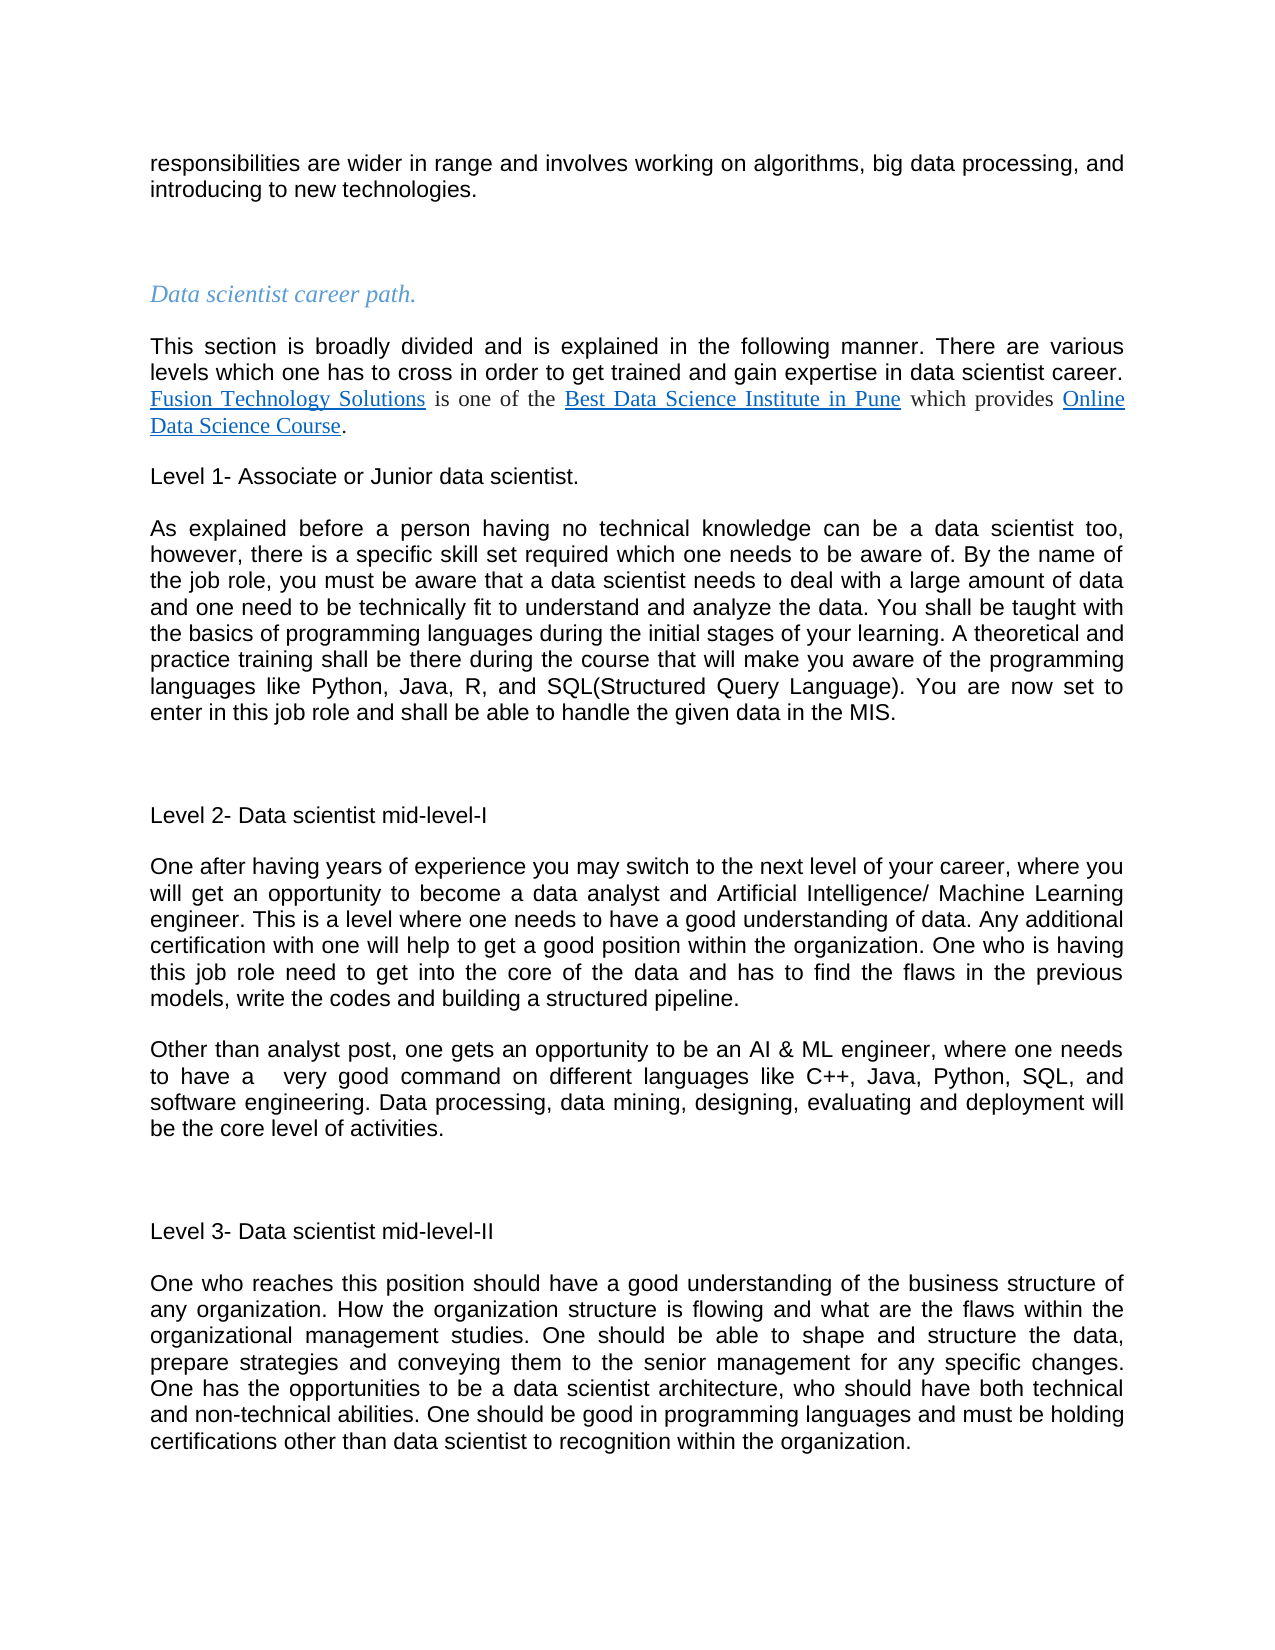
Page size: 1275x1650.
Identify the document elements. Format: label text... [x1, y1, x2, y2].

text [150, 150, 1125, 203]
text Level 2- Data scientist mid-level-I [150, 802, 1125, 828]
text One after having years of experience you may switch to the next level of your career, where you will get an opportunity to become a data analyst and Artificial Intelligence/ Machine Learning engineer. This is a level where one needs to have a good understanding of data. Any additional certification with one will help to get a good position within the organization. One who is having this job role need to get into the core of the data and has to find the flaws in the previous models, write the codes and building a structured pipeline. [150, 853, 1125, 1011]
text One who reaches this position should have a good understanding of the business structure of any organization. How the organization structure is flowing and what are the flaws within the organizational management studies. One should be able to shape and structure the data, prepare strategies and conveying them to the senior management for any specific changes. One has the opportunities to be a data scientist architecture, who should have both technical and non-technical abilities. One should be good in programming languages and must be holding certifications other than data scientist to recognition within the organization. [150, 1269, 1125, 1454]
text As explained before a person having no technical knowledge can be a data scientist too, however, there is a specific skill set required which one needs to be aware of. By the name of the job role, you must be aware that a data scientist needs to deal with a large amount of data and one need to be technically fit to understand and analyze the data. You shall be taught with the basics of programming languages during the initial stages of your learning. A theoretical and practice training shall be there during the course that will make you aware of the programming languages like Python, Java, R, and SQL(Structured Query Language). You are now set to enter in this job role and shall be able to handle the given data in the MIS. [150, 515, 1125, 726]
text Level 3- Data scientist mid-level-II [150, 1218, 1125, 1244]
text Data scientist career path. [150, 279, 1125, 308]
text Level 1- Associate or Junior data scientist. [150, 463, 1125, 490]
text This section is broadly divided and is explained in the following manner. There are various levels which one has to cross in order to get trained and gain expertise in data scientist career. Fusion Technology Solutions is one of the Best Data Science Institute in Pune which provides Online Data Science Course. [150, 333, 1125, 438]
text Other than analyst post, one gets an opportunity to be an AI & ML engineer, where one needs to have a very good command on different languages like C++, Java, Python, SQL, and software engineering. Data processing, data mining, designing, evaluating and deployment will be the core level of activities. [150, 1036, 1125, 1142]
